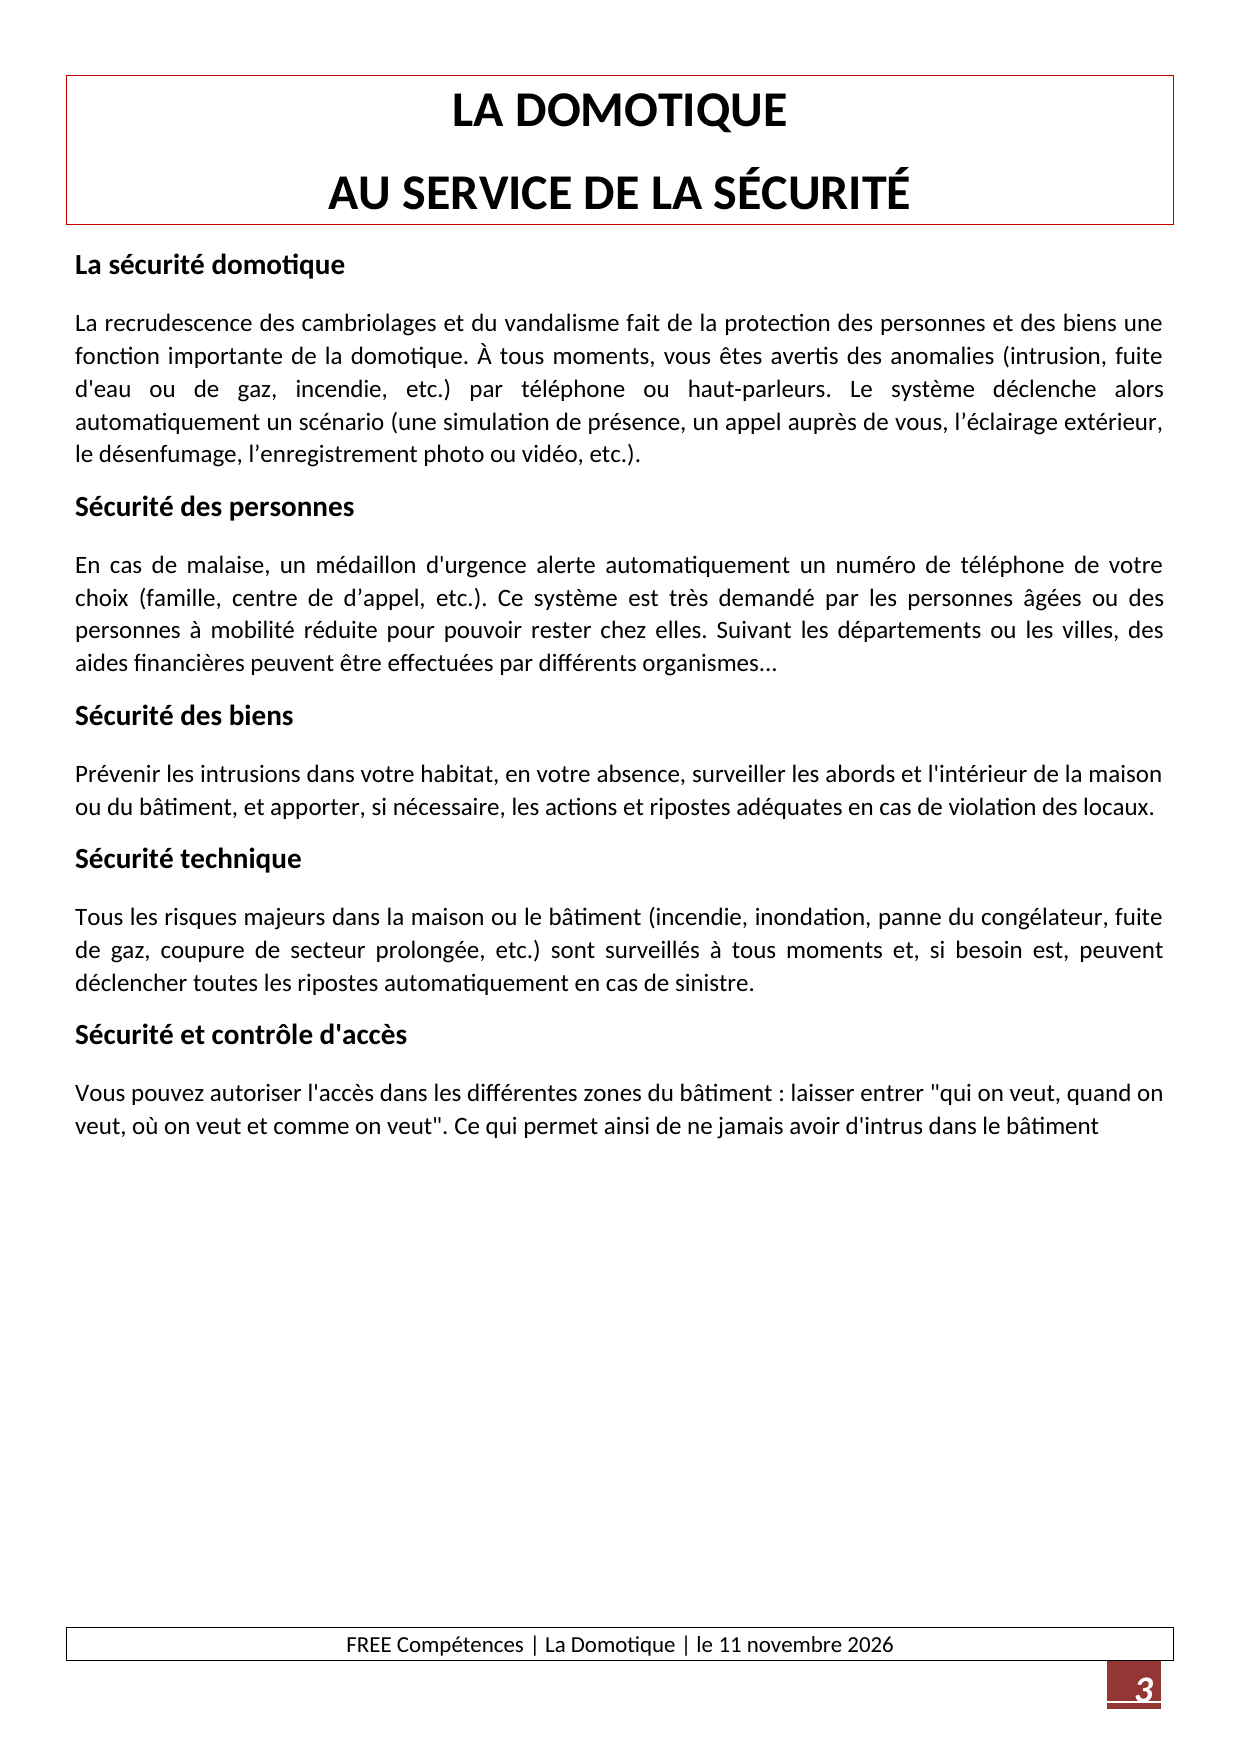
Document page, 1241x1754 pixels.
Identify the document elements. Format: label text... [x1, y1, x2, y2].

text LA DOMOTIQUE [67, 76, 1173, 139]
text Sécurité des biens [75, 697, 1165, 733]
text Tous les risques majeurs dans la maison ou le bâtiment (incendie, inondation, panne du congélateur, fuite de gaz, coupure de secteur prolongée, etc.) sont surveillés à tous moments et, si besoin est, peuvent déclencher toutes les ripostes automatiquement en cas de sinistre. [75, 901, 1165, 997]
text En cas de malaise, un médaillon d'urgence alerte automatiquement un numéro de téléphone de votre choix (famille, centre de d’appel, etc.). Ce système est très demandé par les personnes âgées ou des personnes à mobilité réduite pour pouvoir rester chez elles. Suivant les départements ou les villes, des aides financières peuvent être effectuées par différents organismes... [75, 549, 1165, 678]
text Prévenir les intrusions dans votre habitat, en votre absence, surveiller les abords et l'intérieur de la maison ou du bâtiment, et apporter, si nécessaire, les actions et ripostes adéquates en cas de violation des locaux. [75, 758, 1165, 821]
text Vous pouvez autoriser l'accès dans les différentes zones du bâtiment : laisser entrer "qui on veut, quand on veut, où on veut et comme on veut". Ce qui permet ainsi de ne jamais avoir d'intrus dans le bâtiment [75, 1077, 1165, 1140]
text Sécurité et contrôle d'accès [75, 1016, 1165, 1052]
text Sécurité des personnes [75, 488, 1165, 524]
text Sécurité technique [75, 840, 1165, 876]
text La recrudescence des cambriolages et du vandalisme fait de la protection des personnes et des biens une fonction importante de la domotique. À tous moments, vous êtes avertis des anomalies (intrusion, fuite d'eau ou de gaz, incendie, etc.) par téléphone ou haut-parleurs. Le système déclenche alors automatiquement un scénario (une simulation de présence, un appel auprès de vous, l’éclairage extérieur, le désenfumage, l’enregistrement photo ou vidéo, etc.). [75, 307, 1165, 469]
text La sécurité domotique [75, 246, 1165, 282]
text AU SERVICE DE LA SÉCURITÉ [67, 157, 1173, 224]
